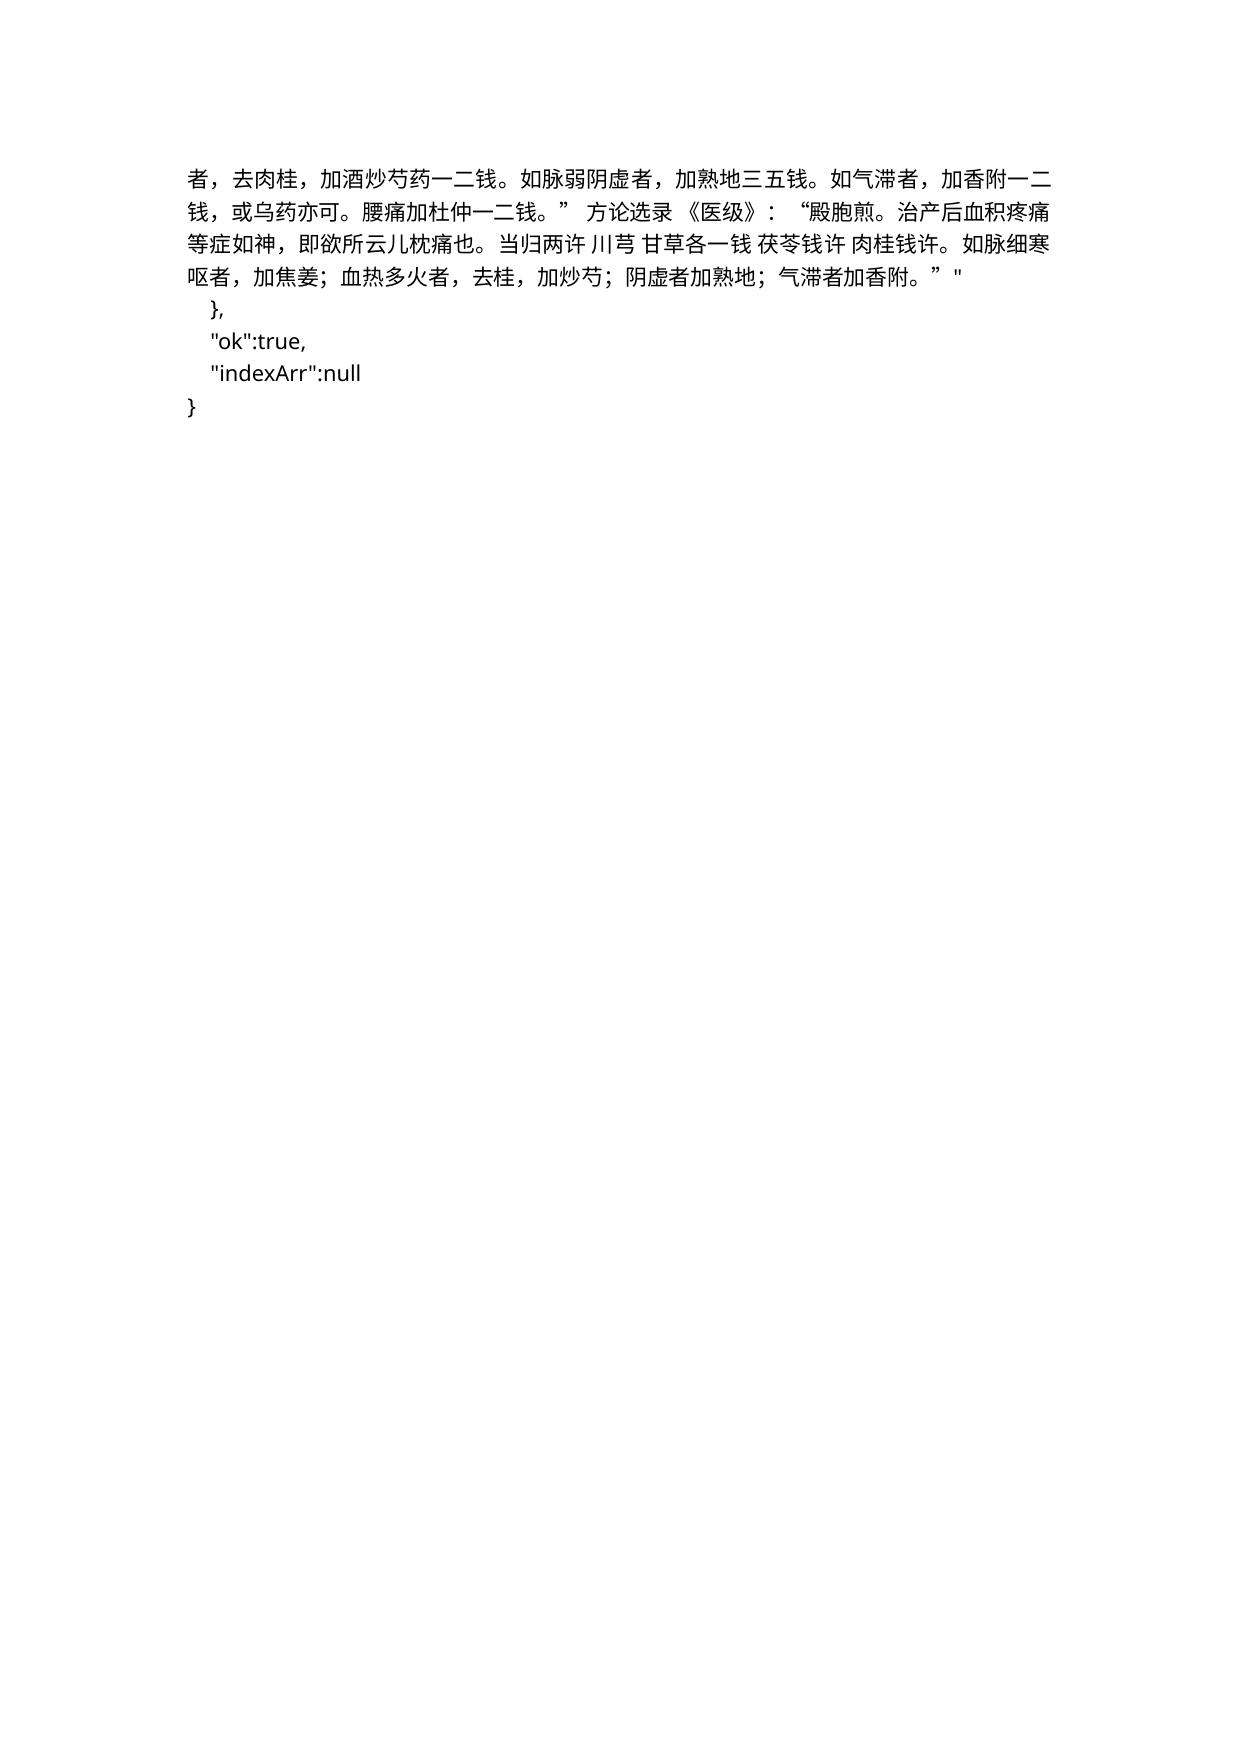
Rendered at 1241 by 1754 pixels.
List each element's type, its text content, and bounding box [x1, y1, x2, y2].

text } [187, 389, 1053, 422]
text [187, 162, 1053, 292]
text "ok":true, [187, 324, 1053, 357]
text }, [187, 292, 1053, 324]
text "indexArr":null [187, 357, 1053, 389]
